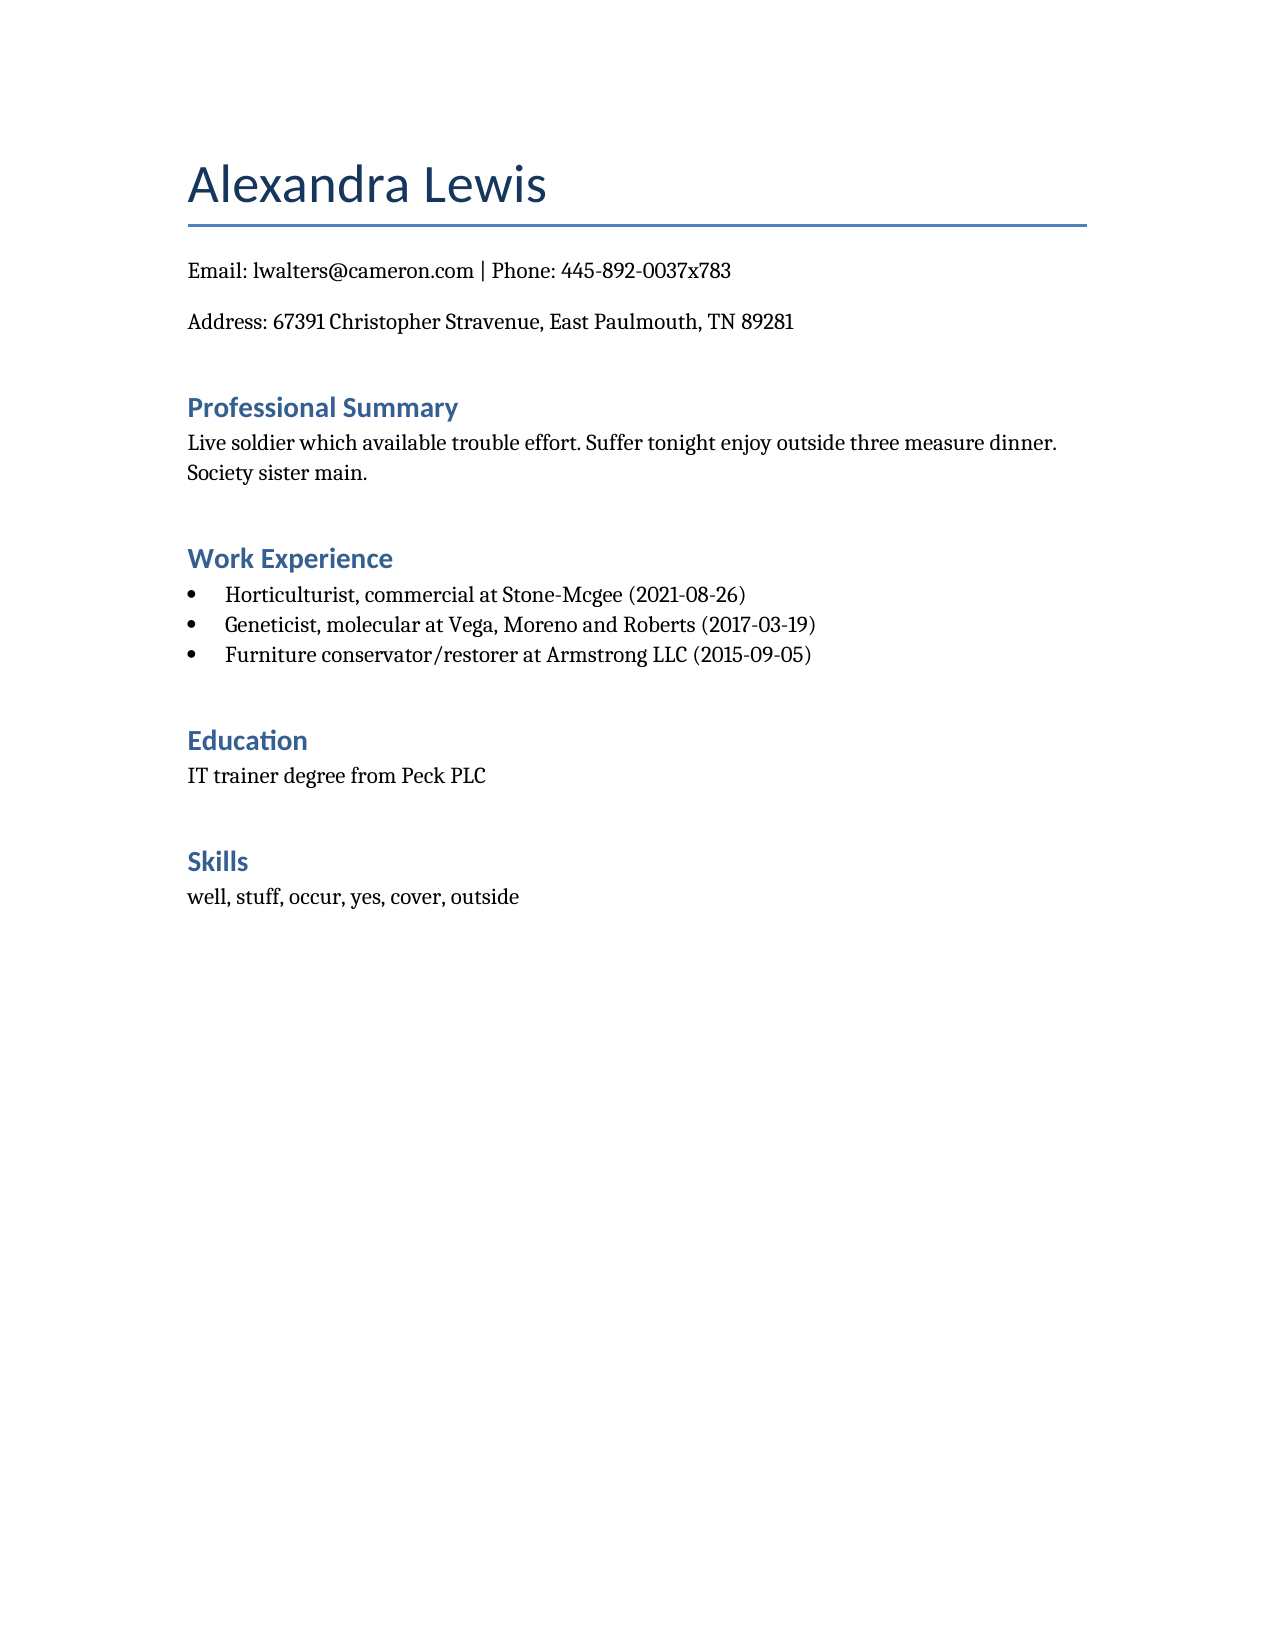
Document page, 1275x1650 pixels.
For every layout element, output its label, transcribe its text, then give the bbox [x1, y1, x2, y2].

list Horticulturist, commercial at Stone-Mcgee (2021-08-26) [187, 581, 1087, 608]
title Alexandra Lewis [187, 150, 1087, 227]
text IT trainer degree from Peck PLC [187, 763, 1087, 789]
subtitle Professional Summary [187, 389, 1087, 425]
list Geneticist, molecular at Vega, Moreno and Roberts (2017-03-19) [187, 612, 1087, 638]
list Furniture conservator/restorer at Armstrong LLC (2015-09-05) [187, 642, 1087, 668]
text Email: lwalters@cameron.com | Phone: 445-892-0037x783 [187, 258, 1087, 284]
subtitle Education [187, 722, 1087, 758]
text well, stuff, occur, yes, cover, outside [187, 884, 1087, 910]
subtitle Work Experience [187, 540, 1087, 576]
text Live soldier which available trouble effort. Suffer tonight enjoy outside three measure dinner. Society sister main. [187, 430, 1087, 487]
subtitle Skills [187, 843, 1087, 879]
text Address: 67391 Christopher Stravenue, East Paulmouth, TN 89281 [187, 309, 1087, 335]
